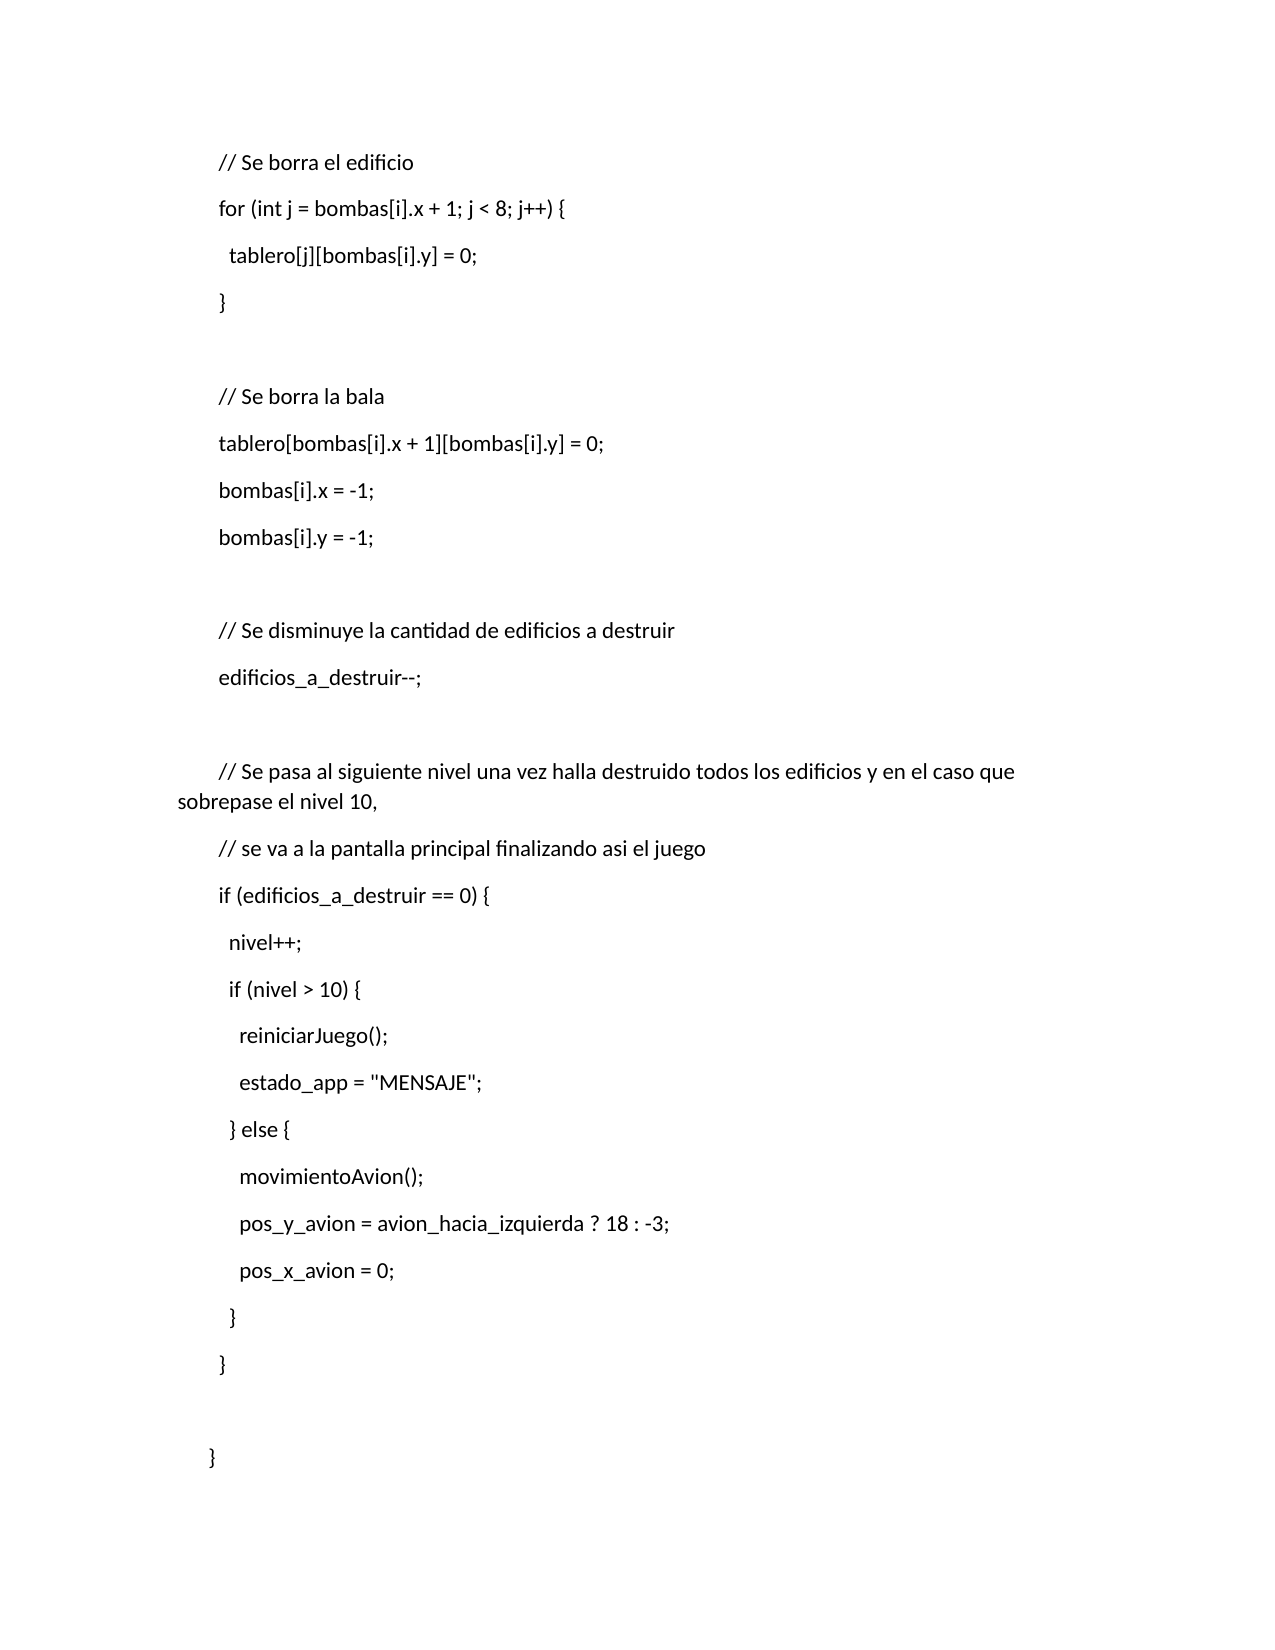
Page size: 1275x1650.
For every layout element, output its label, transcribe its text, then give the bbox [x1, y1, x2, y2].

text bombas[i].x = -1; [177, 476, 1098, 504]
text if (edificios_a_destruir == 0) { [177, 881, 1098, 909]
text tablero[j][bombas[i].y] = 0; [177, 241, 1098, 269]
text nivel++; [177, 928, 1098, 956]
text estado_app = "MENSAJE"; [177, 1068, 1098, 1096]
text for (int j = bombas[i].x + 1; j < 8; j++) { [177, 194, 1098, 222]
text // Se borra el edificio [177, 148, 1098, 176]
text } else { [177, 1115, 1098, 1143]
text if (nivel > 10) { [177, 975, 1098, 1003]
text // se va a la pantalla principal finalizando asi el juego [177, 834, 1098, 862]
text } [177, 288, 1098, 316]
text edificios_a_destruir--; [177, 663, 1098, 691]
text } [177, 1350, 1098, 1378]
text bombas[i].y = -1; [177, 523, 1098, 551]
text movimientoAvion(); [177, 1162, 1098, 1190]
text pos_x_avion = 0; [177, 1256, 1098, 1284]
text // Se disminuye la cantidad de edificios a destruir [177, 616, 1098, 644]
text reiniciarJuego(); [177, 1022, 1098, 1049]
text pos_y_avion = avion_hacia_izquierda ? 18 : -3; [177, 1209, 1098, 1237]
text } [177, 1443, 1098, 1471]
text } [177, 1303, 1098, 1331]
text tablero[bombas[i].x + 1][bombas[i].y] = 0; [177, 429, 1098, 457]
text // Se borra la bala [177, 382, 1098, 410]
text // Se pasa al siguiente nivel una vez halla destruido todos los edificios y en el caso que sobrepase el nivel 10, [177, 757, 1098, 815]
